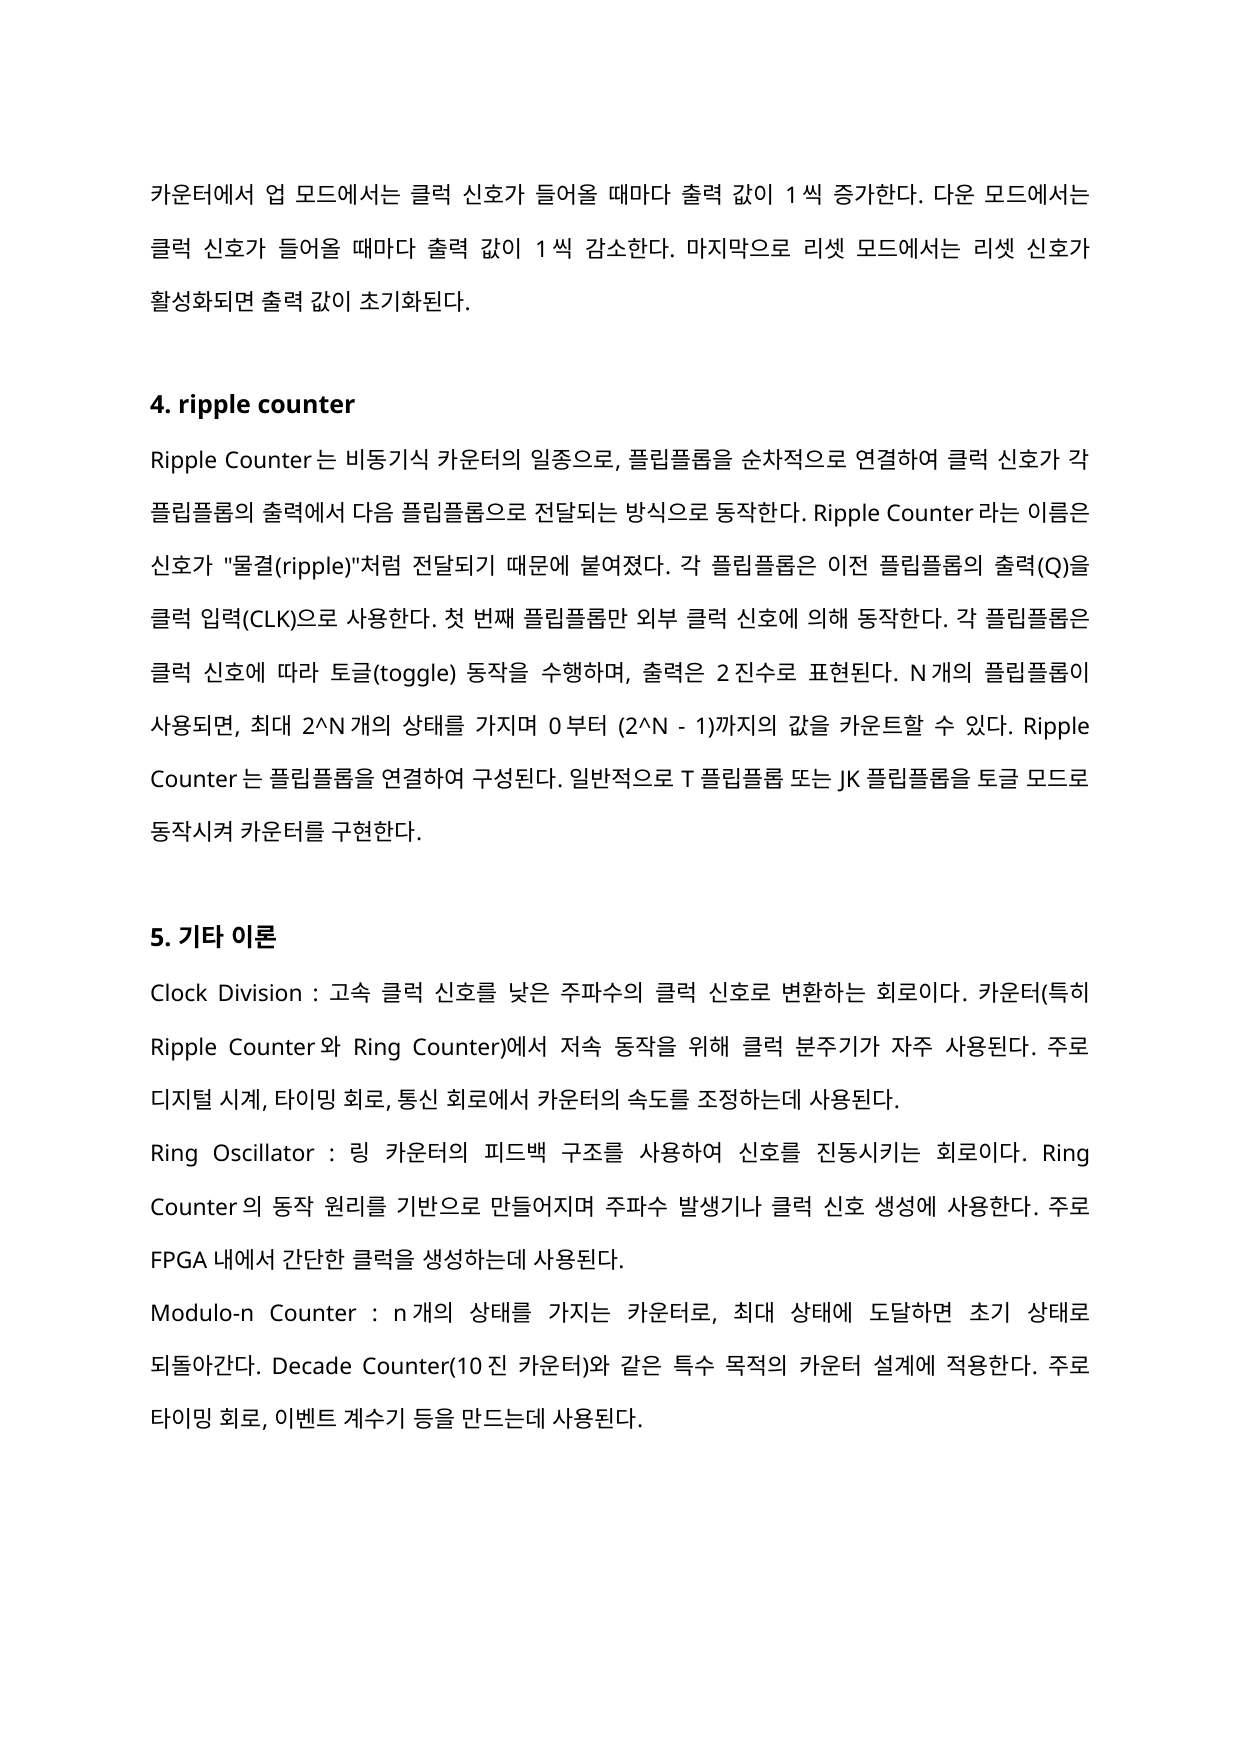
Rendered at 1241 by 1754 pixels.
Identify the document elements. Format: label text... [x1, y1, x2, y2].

text 4. ripple counter [150, 387, 1090, 421]
text Clock Division : 고속 클럭 신호를 낮은 주파수의 클럭 신호로 변환하는 회로이다. 카운터(특히 Ripple Counter와 Ring Counter)에서 저속 동작을 위해 클럭 분주기가 자주 사용된다. 주로 디지털 시계, 타이밍 회로, 통신 회로에서 카운터의 속도를 조정하는데 사용된다. [150, 975, 1090, 1115]
text Ripple Counter는 비동기식 카운터의 일종으로, 플립플롭을 순차적으로 연결하여 클럭 신호가 각 플립플롭의 출력에서 다음 플립플롭으로 전달되는 방식으로 동작한다. Ripple Counter라는 이름은 신호가 "물결(ripple)"처럼 전달되기 때문에 붙여졌다. 각 플립플롭은 이전 플립플롭의 출력(Q)을 클럭 입력(CLK)으로 사용한다. 첫 번째 플립플롭만 외부 클럭 신호에 의해 동작한다. 각 플립플롭은 클럭 신호에 따라 토글(toggle) 동작을 수행하며, 출력은 2진수로 표현된다. N개의 플립플롭이 사용되면, 최대 2^N개의 상태를 가지며 0부터 (2^N - 1)까지의 값을 카운트할 수 있다. Ripple Counter는 플립플롭을 연결하여 구성된다. 일반적으로 T 플립플롭 또는 JK 플립플롭을 토글 모드로 동작시켜 카운터를 구현한다. [150, 441, 1090, 847]
text Modulo-n Counter : n개의 상태를 가지는 카운터로, 최대 상태에 도달하면 초기 상태로 되돌아간다. Decade Counter(10진 카운터)와 같은 특수 목적의 카운터 설계에 적용한다. 주로 타이밍 회로, 이벤트 계수기 등을 만드는데 사용된다. [150, 1295, 1090, 1435]
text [150, 177, 1090, 317]
text 5. 기타 이론 [150, 917, 1090, 954]
text Ring Oscillator : 링 카운터의 피드백 구조를 사용하여 신호를 진동시키는 회로이다. Ring Counter의 동작 원리를 기반으로 만들어지며 주파수 발생기나 클럭 신호 생성에 사용한다. 주로 FPGA 내에서 간단한 클럭을 생성하는데 사용된다. [150, 1135, 1090, 1275]
